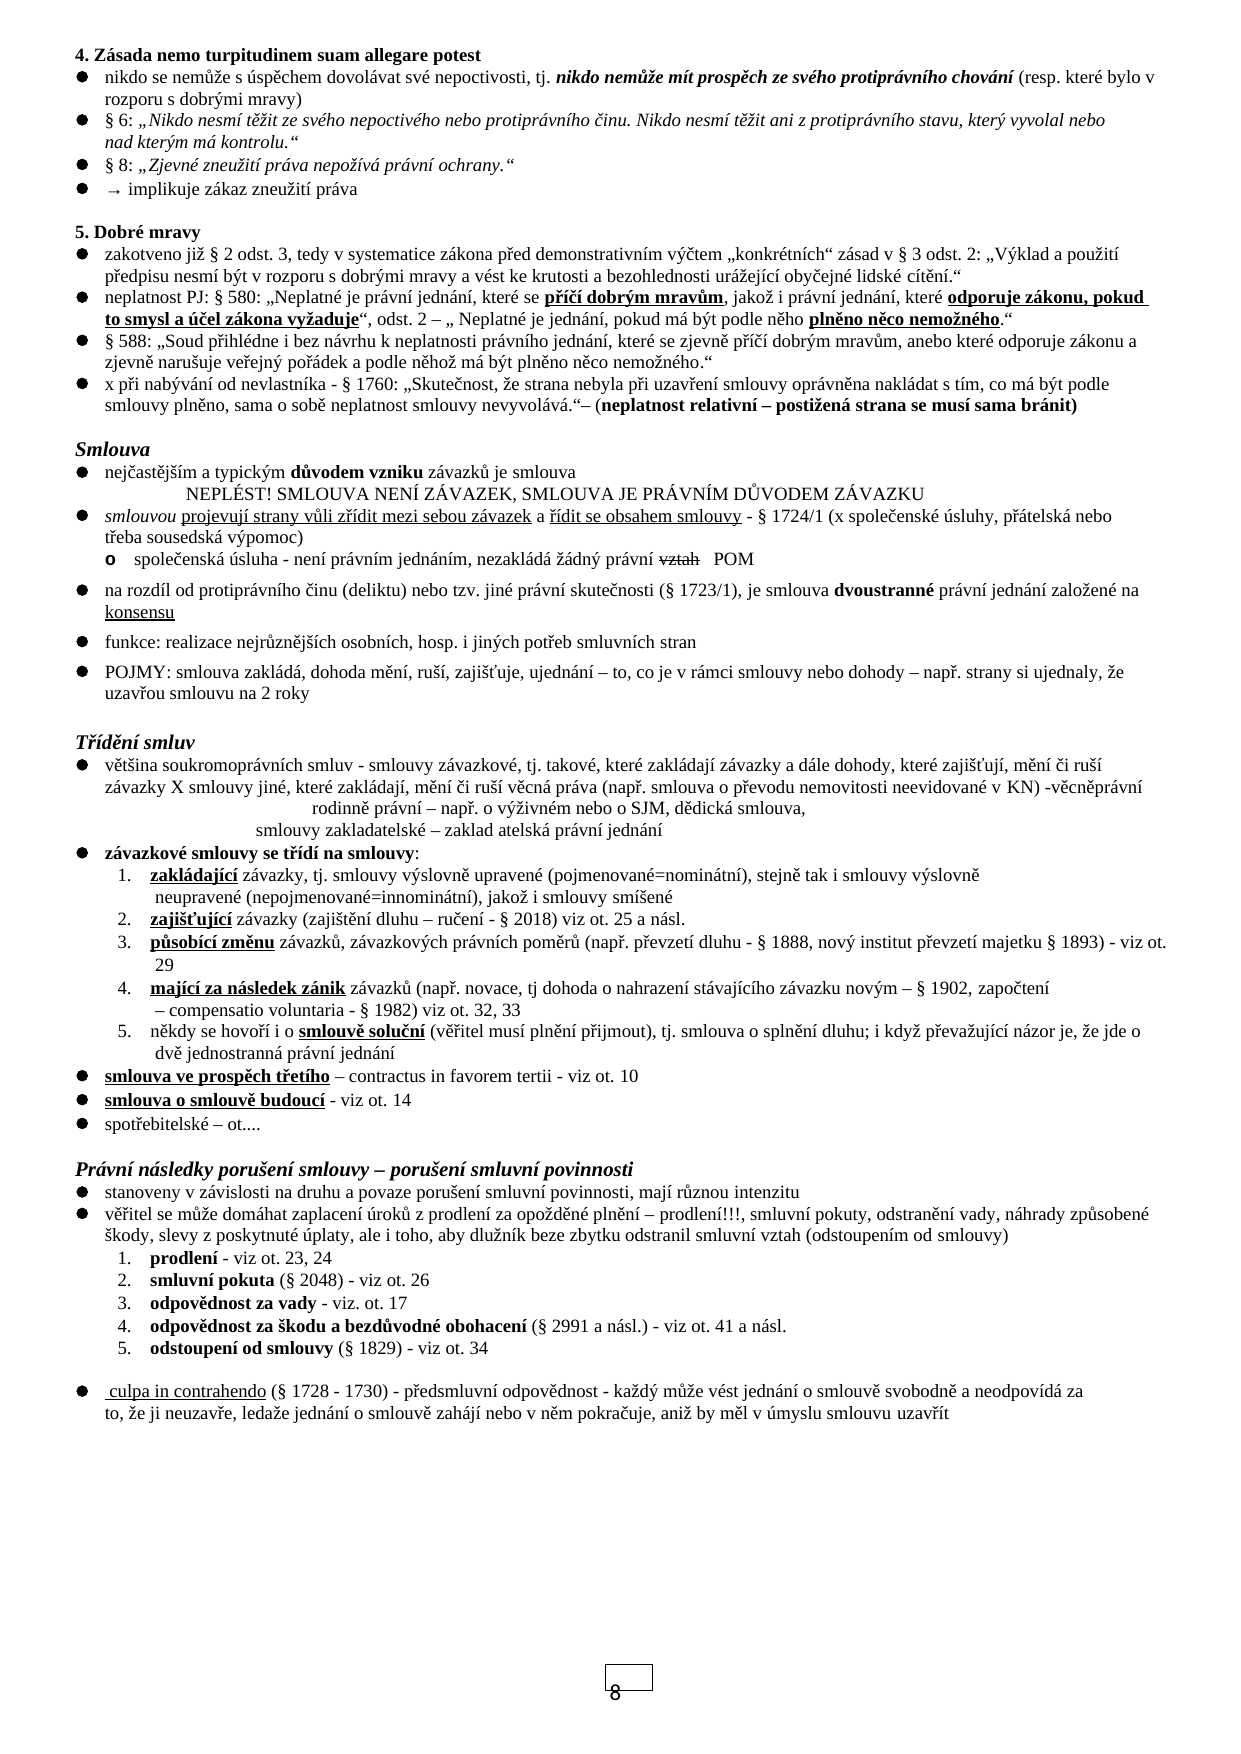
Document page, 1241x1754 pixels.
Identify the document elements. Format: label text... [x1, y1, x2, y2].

list na rozdíl od protiprávního činu (deliktu) nebo tzv. jiné právní skutečnosti (§ 1723/1), je smlouva dvoustranné právní jednání založené na konsensu [75, 579, 1157, 622]
list nikdo se nemůže s úspěchem dovolávat své nepoctivosti, tj. nikdo nemůže mít prospěch ze svého protiprávního chování (resp. které bylo v rozporu s dobrými mravy) [75, 66, 1164, 109]
subtitle Třídění smluv [75, 730, 1188, 754]
list POJMY: smlouva zakládá, dohoda mění, ruší, zajišťuje, ujednání – to, co je v rámci smlouvy nebo dohody – např. strany si ujednaly, že uzavřou smlouvu na 2 roky [75, 661, 1157, 704]
list většina soukromoprávních smluv - smlouvy závazkové, tj. takové, které zakládají závazky a dále dohody, které zajišťují, mění či ruší závazky X smlouvy jiné, které zakládají, mění či ruší věcná práva (např. smlouva o převodu nemovitosti neevidované v KN) -věcněprávní [75, 754, 1157, 797]
list odstoupení od smlouvy (§ 1829) - viz ot. 34 [117, 1337, 1188, 1359]
list působící změnu závazků, závazkových právních poměrů (např. převzetí dluhu - § 1888, nový institut převzetí majetku § 1893) - viz ot. 29 [117, 930, 1188, 976]
list § 6: „Nikdo nesmí těžit ze svého nepoctivého nebo protiprávního činu. Nikdo nesmí těžit ani z protiprávního stavu, který vyvolal nebo nad kterým má kontrolu.“ [75, 109, 1140, 152]
subtitle Dobré mravy [75, 221, 1188, 243]
list funkce: realizace nejrůznějších osobních, hosp. i jiných potřeb smluvních stran [75, 631, 1157, 652]
list culpa in contrahendo (§ 1728 - 1730) - předsmluvní odpovědnost - každý může vést jednání o smlouvě svobodně a neodpovídá za to, že ji neuzavře, ledaže jednání o smlouvě zahájí nebo v něm pokračuje, aniž by měl v úmyslu smlouvu uzavřít [75, 1380, 1093, 1423]
list prodlení - viz ot. 23, 24 [117, 1246, 1188, 1269]
subtitle Právní následky porušení smlouvy – porušení smluvní povinnosti [75, 1157, 1188, 1181]
list zajišťující závazky (zajištění dluhu – ručení - § 2018) viz ot. 25 a násl. [117, 907, 1188, 930]
list neplatnost PJ: § 580: „Neplatné je právní jednání, které se příčí dobrým mravům, jakož i právní jednání, které odporuje zákonu, pokud to smysl a účel zákona vyžaduje“, odst. 2 – „ Neplatné je jednání, pokud má být podle něho plněno něco nemožného.“ [75, 286, 1152, 329]
list odpovědnost za vady - viz. ot. 17 [117, 1292, 1188, 1314]
subtitle Smlouva [75, 437, 1188, 461]
list → implikuje zákaz zneužití práva [75, 176, 1188, 200]
subtitle Zásada nemo turpitudinem suam allegare potest [75, 44, 1188, 66]
list někdy se hovoří i o smlouvě soluční (věřitel musí plnění přijmout), tj. smlouva o splnění dluhu; i když převažující názor je, že jde o dvě jednostranná právní jednání [117, 1020, 1165, 1063]
list odpovědnost za škodu a bezdůvodné obohacení (§ 2991 a násl.) - viz ot. 41 a násl. [117, 1314, 1188, 1337]
list x při nabývání od nevlastníka - § 1760: „Skutečnost, že strana nebyla při uzavření smlouvy oprávněna nakládat s tím, co má být podle smlouvy plněno, sama o sobě neplatnost smlouvy nevyvolává.“– (neplatnost relativní – postižená strana se musí sama bránit) [75, 373, 1154, 416]
list rodinně právní – např. o výživném nebo o SJM, dědická smlouva, [129, 797, 1157, 819]
list smlouva ve prospěch třetího – contractus in favorem tertii - viz ot. 10 [75, 1063, 1188, 1087]
text – compensatio voluntaria - § 1982) viz ot. 32, 33 [155, 999, 1188, 1020]
list mající za následek zánik závazků (např. novace, tj dohoda o nahrazení stávajícího závazku novým – § 1902, započtení [117, 976, 1188, 999]
list smluvní pokuta (§ 2048) - viz ot. 26 [117, 1269, 1188, 1291]
list spotřebitelské – ot.... [75, 1111, 1188, 1135]
list společenská úsluha - není právním jednáním, nezakládá žádný právní vztah POM [104, 548, 1188, 571]
list smlouvou projevují strany vůli zřídit mezi sebou závazek a řídit se obsahem smlouvy - § 1724/1 (x společenské úsluhy, přátelská nebo třeba sousedská výpomoc) [75, 504, 1122, 548]
list smlouvy zakladatelské – zaklad atelská právní jednání [129, 819, 1157, 840]
list § 8: „Zjevné zneužití práva nepožívá právní ochrany.“ [75, 152, 1188, 176]
list smlouva o smlouvě budoucí - viz ot. 14 [75, 1087, 1188, 1111]
list zakotveno již § 2 odst. 3, tedy v systematice zákona před demonstrativním výčtem „konkrétních“ zásad v § 3 odst. 2: „Výklad a použití předpisu nesmí být v rozporu s dobrými mravy a vést ke krutosti a bezohlednosti urážející obyčejné lidské cítění.“ [75, 243, 1121, 286]
list § 588: „Soud přihlédne i bez návrhu k neplatnosti právního jednání, které se zjevně příčí dobrým mravům, anebo které odporuje zákonu a zjevně narušuje veřejný pořádek a podle něhož má být plněno něco nemožného.“ [75, 329, 1152, 373]
subtitle závazkové smlouvy se třídí na smlouvy: [75, 841, 1188, 864]
list zakládající závazky, tj. smlouvy výslovně upravené (pojmenované=nominátní), stejně tak i smlouvy výslovně neupravené (nepojmenované=innominátní), jakož i smlouvy smíšené [117, 864, 1066, 907]
list věřitel se může domáhat zaplacení úroků z prodlení za opožděné plnění – prodlení!!!, smluvní pokuty, odstranění vady, náhrady způsobené škody, slevy z poskytnuté úplaty, ale i toho, aby dlužník beze zbytku odstranil smluvní vztah (odstoupením od smlouvy) [75, 1203, 1159, 1246]
list stanoveny v závislosti na druhu a povaze porušení smluvní povinnosti, mají různou intenzitu [75, 1181, 1188, 1203]
list NEPLÉST! SMLOUVA NENÍ ZÁVAZEK, SMLOUVA JE PRÁVNÍM DŮVODEM ZÁVAZKU [129, 483, 1188, 504]
list nejčastějším a typickým důvodem vzniku závazků je smlouva [75, 461, 1188, 483]
